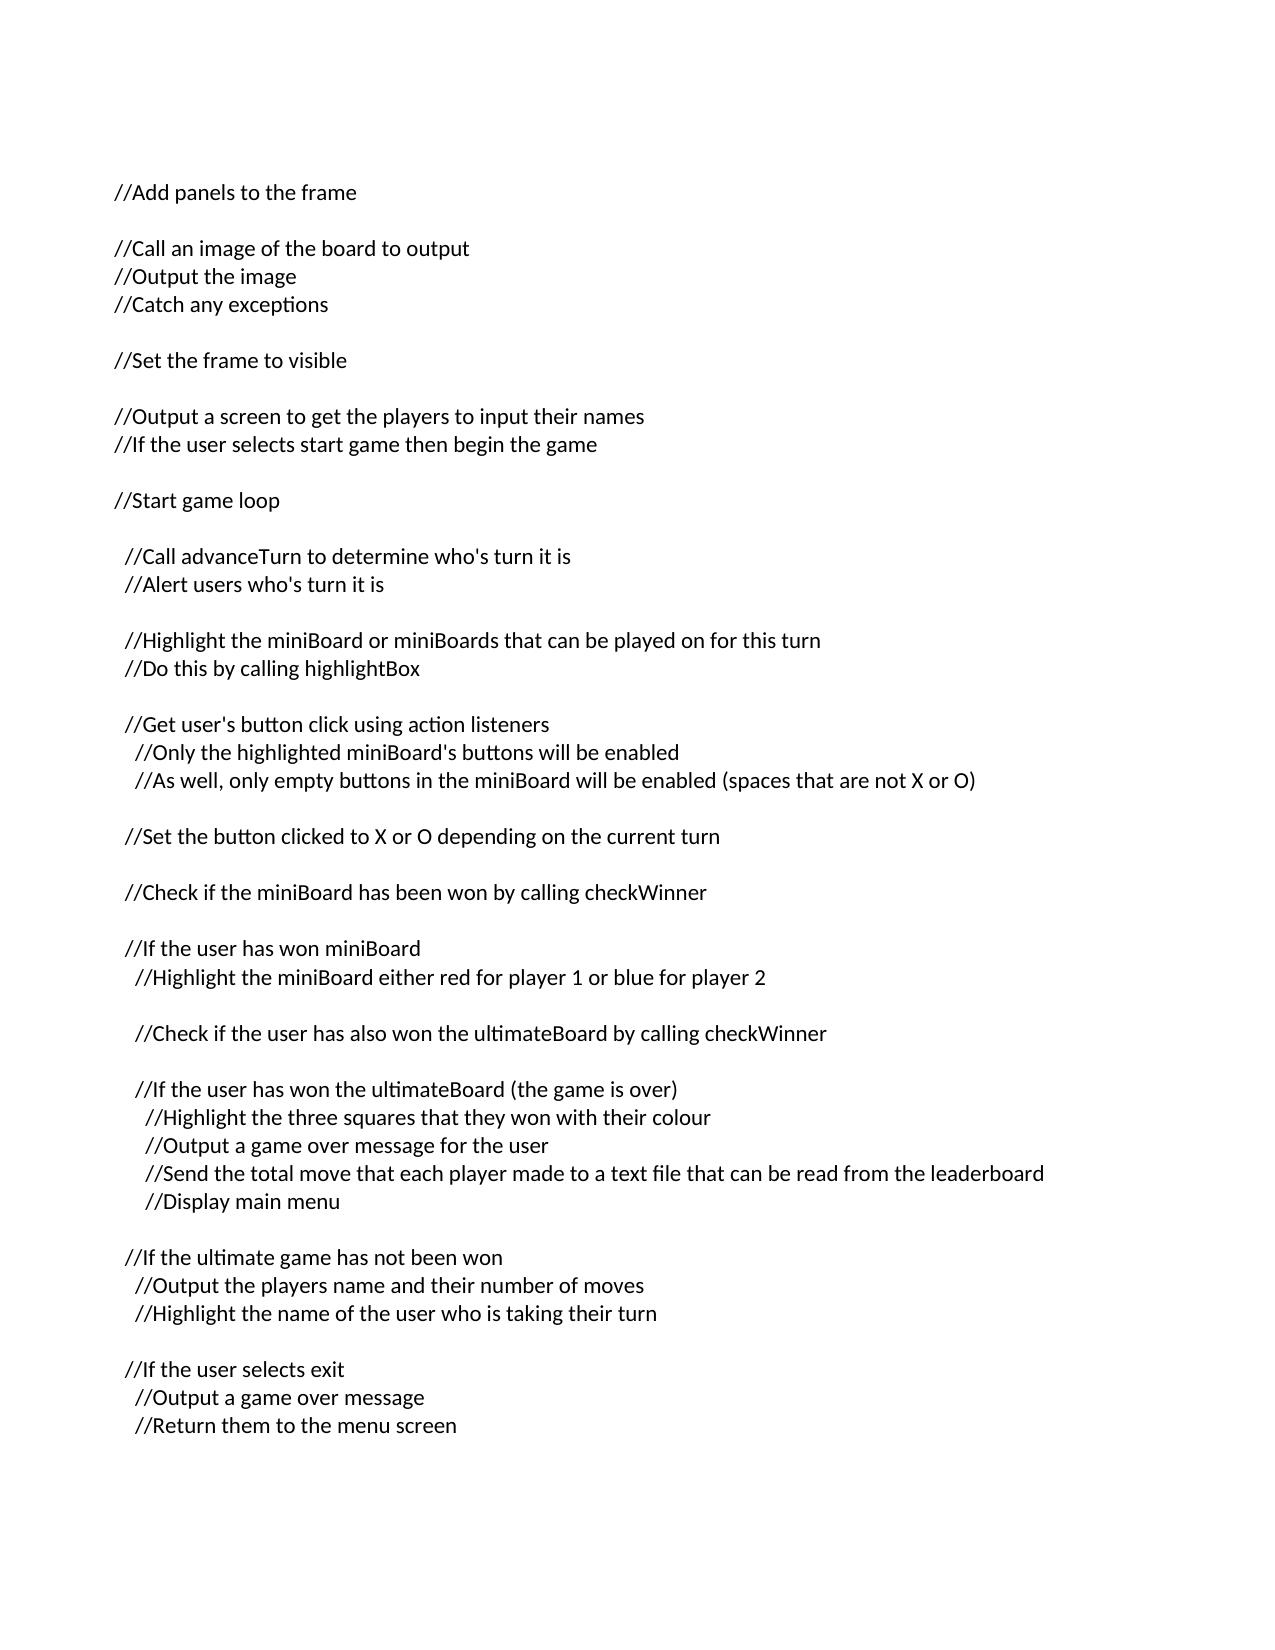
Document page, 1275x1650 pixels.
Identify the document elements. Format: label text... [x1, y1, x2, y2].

text //Return them to the menu screen [94, 1411, 1125, 1439]
text //Only the highlighted miniBoard's buttons will be enabled [94, 738, 1125, 766]
text //If the user has won miniBoard [94, 934, 1125, 963]
text //Highlight the miniBoard either red for player 1 or blue for player 2 [94, 963, 1125, 991]
text //Set the frame to visible [94, 346, 1125, 374]
text //Highlight the miniBoard or miniBoards that can be played on for this turn [94, 626, 1125, 654]
text //Display main menu [94, 1187, 1125, 1215]
text //Output a game over message [94, 1383, 1125, 1411]
text //As well, only empty buttons in the miniBoard will be enabled (spaces that are not X or O) [94, 766, 1125, 794]
text //If the user selects exit [94, 1355, 1125, 1383]
text //Call an image of the board to output [94, 234, 1125, 262]
text //Output the image [94, 262, 1125, 290]
text //Call advanceTurn to determine who's turn it is [94, 542, 1125, 570]
text //Output a screen to get the players to input their names [94, 402, 1125, 430]
text //Add panels to the frame [94, 178, 1125, 206]
text //Set the button clicked to X or O depending on the current turn [94, 822, 1125, 851]
text //Check if the miniBoard has been won by calling checkWinner [94, 878, 1125, 907]
text //Check if the user has also won the ultimateBoard by calling checkWinner [94, 1019, 1125, 1047]
text //Send the total move that each player made to a text file that can be read from the leaderboard [94, 1159, 1125, 1187]
text //Output a game over message for the user [94, 1131, 1125, 1159]
text //Highlight the name of the user who is taking their turn [94, 1299, 1125, 1327]
text //If the user has won the ultimateBoard (the game is over) [94, 1075, 1125, 1103]
text //If the user selects start game then begin the game [94, 430, 1125, 458]
text //Start game loop [94, 486, 1125, 514]
text //Get user's button click using action listeners [94, 710, 1125, 738]
text //Output the players name and their number of moves [94, 1271, 1125, 1299]
text //If the ultimate game has not been won [94, 1243, 1125, 1271]
text //Do this by calling highlightBox [94, 654, 1125, 682]
text //Highlight the three squares that they won with their colour [94, 1103, 1125, 1131]
text //Catch any exceptions [94, 290, 1125, 318]
text //Alert users who's turn it is [94, 570, 1125, 598]
